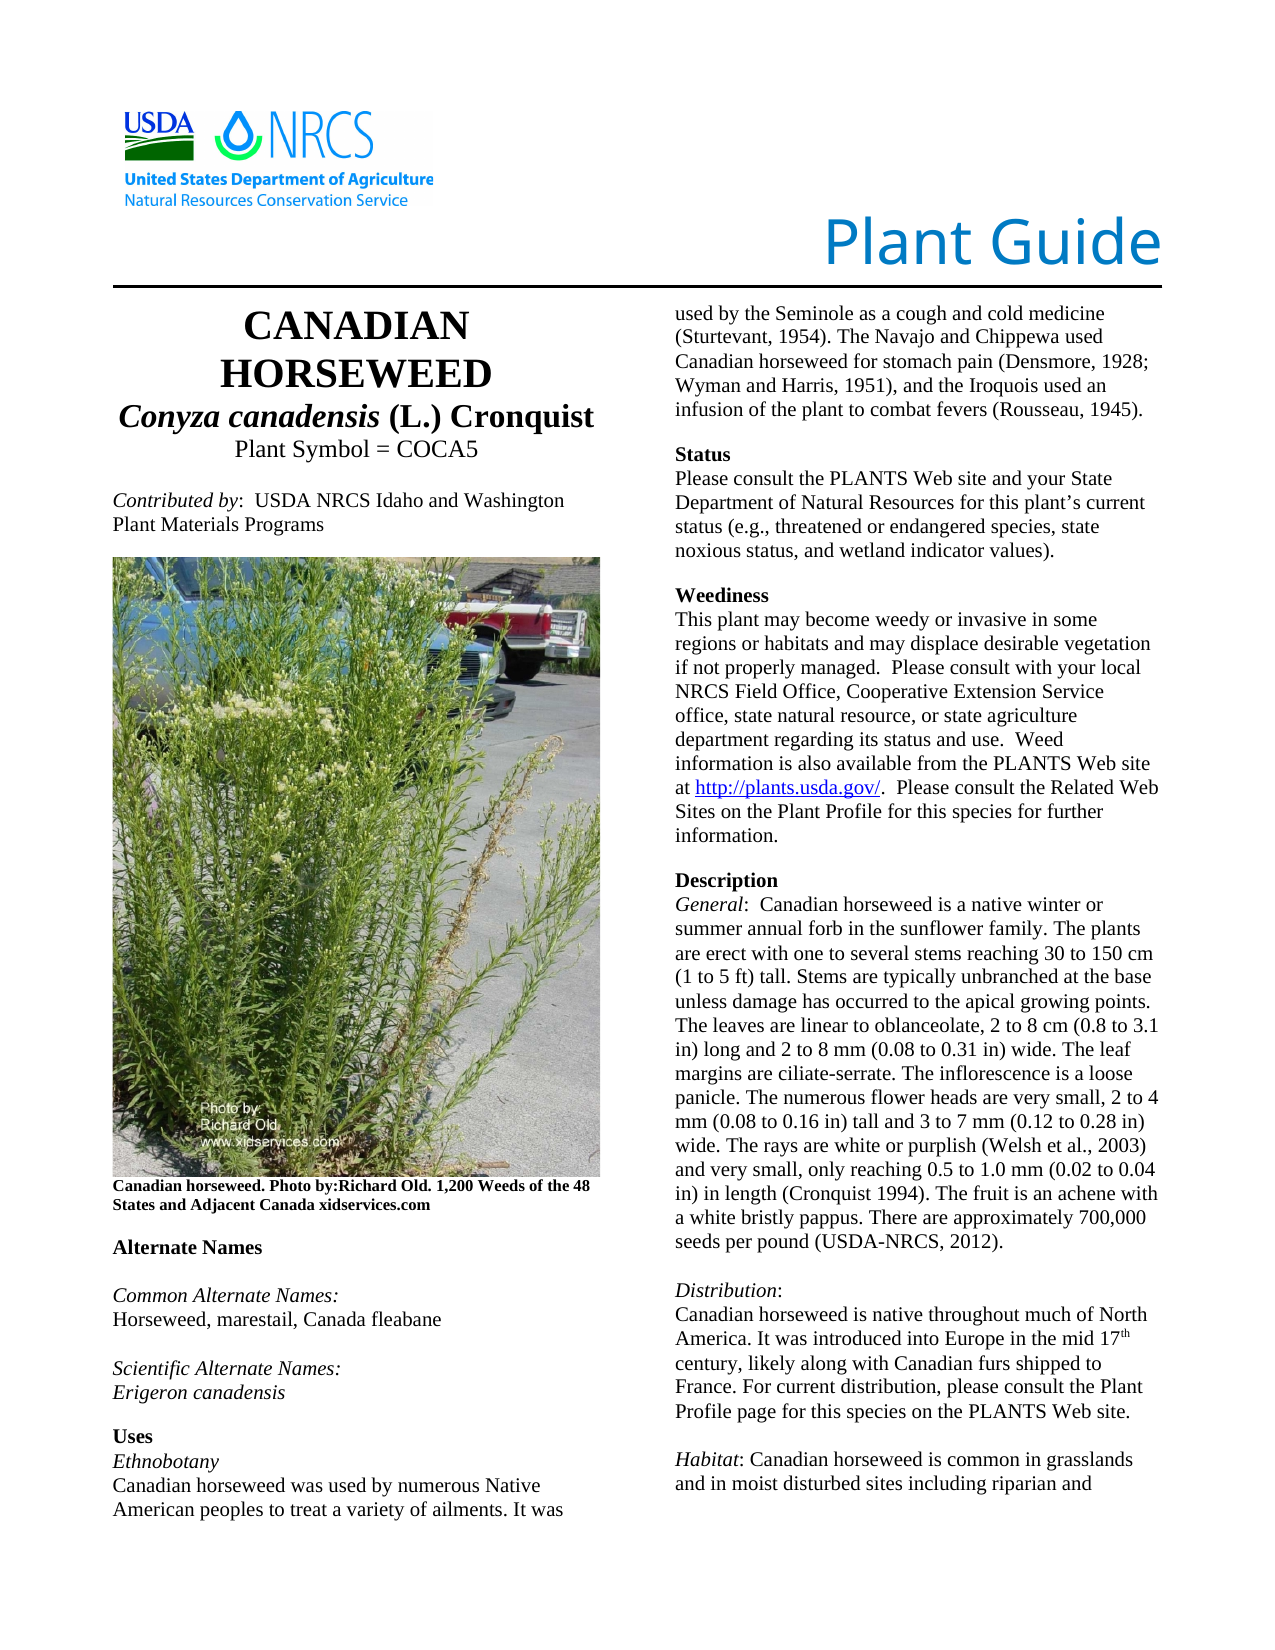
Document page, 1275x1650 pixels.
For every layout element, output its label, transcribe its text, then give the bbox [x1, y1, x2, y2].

text Horseweed, marestail, Canada fleabane [112, 1307, 600, 1331]
subtitle Canadian horseweed [112, 300, 600, 396]
text Please consult the PLANTS Web site and your State Department of Natural Resources for this plant’s current status (e.g., threatened or endangered species, state noxious status, and wetland indicator values). [675, 466, 1162, 562]
picture [124, 111, 434, 206]
subtitle Description [675, 868, 1162, 892]
title Plant Guide [112, 198, 1162, 288]
text General: Canadian horseweed is a native winter or summer annual forb in the sunflower family. The plants are erect with one to several stems reaching 30 to 150 cm (1 to 5 ft) tall. Stems are typically unbranched at the base unless damage has occurred to the apical growing points. The leaves are linear to oblanceolate, 2 to 8 cm (0.8 to 3.1 in) long and 2 to 8 mm (0.08 to 0.31 in) wide. The leaf margins are ciliate-serrate. The inflorescence is a loose panicle. The numerous flower heads are very small, 2 to 4 mm (0.08 to 0.16 in) tall and 3 to 7 mm (0.12 to 0.28 in) wide. The rays are white or purplish (Welsh et al., 2003) and very small, only reaching 0.5 to 1.0 mm (0.02 to 0.04 in) in length (Cronquist 1994). The fruit is an achene with a white bristly pappus. There are approximately 700,000 seeds per pound (USDA-NRCS, 2012). [675, 892, 1162, 1253]
text Distribution: [675, 1278, 1162, 1302]
subtitle Ethnobotany [112, 1448, 600, 1473]
picture [112, 557, 600, 1177]
text Contributed by: USDA NRCS Idaho and Washington Plant Materials Programs [112, 488, 600, 536]
subtitle Uses [112, 1424, 600, 1448]
text Canadian horseweed is native throughout much of North America. It was introduced into Europe in the mid 17th century, likely along with Canadian furs shipped to France. For current distribution, please consult the Plant Profile page for this species on the PLANTS Web site. [675, 1302, 1162, 1423]
text Plant Symbol = COCA5 [112, 434, 600, 463]
text Canadian horseweed was used by numerous Native American peoples to treat a variety of ailments. It was used by the Seminole as a cough and cold medicine (Sturtevant, 1954). The Navajo and Chippewa used Canadian horseweed for stomach pain (Densmore, 1928; Wyman and Harris, 1951), and the Iroquois used an infusion of the plant to combat fevers (Rousseau, 1945). [675, 300, 1162, 421]
text Scientific Alternate Names: [112, 1356, 600, 1379]
text Canadian horseweed. Photo by:Richard Old. 1,200 Weeds of the 48 States and Adjacent Canada xidservices.com [112, 1177, 600, 1214]
text Common Alternate Names: [112, 1283, 600, 1307]
text Erigeron canadensis [112, 1379, 600, 1404]
subtitle Conyza canadensis (L.) Cronquist [112, 396, 600, 434]
subtitle Status [675, 442, 1162, 466]
text Canadian horseweed was used by numerous Native American peoples to treat a variety of ailments. It was used by the Seminole as a cough and cold medicine (Sturtevant, 1954). The Navajo and Chippewa used Canadian horseweed for stomach pain (Densmore, 1928; Wyman and Harris, 1951), and the Iroquois used an infusion of the plant to combat fevers (Rousseau, 1945). [112, 1473, 600, 1521]
text This plant may become weedy or invasive in some regions or habitats and may displace desirable vegetation if not properly managed. Please consult with your local NRCS Field Office, Cooperative Extension Service office, state natural resource, or state agriculture department regarding its status and use. Weed information is also available from the PLANTS Web site at http://plants.usda.gov/. Please consult the Related Web Sites on the Plant Profile for this species for further information. [675, 607, 1162, 847]
subtitle Alternate Names [112, 1235, 600, 1259]
subtitle Weediness [675, 583, 1162, 607]
